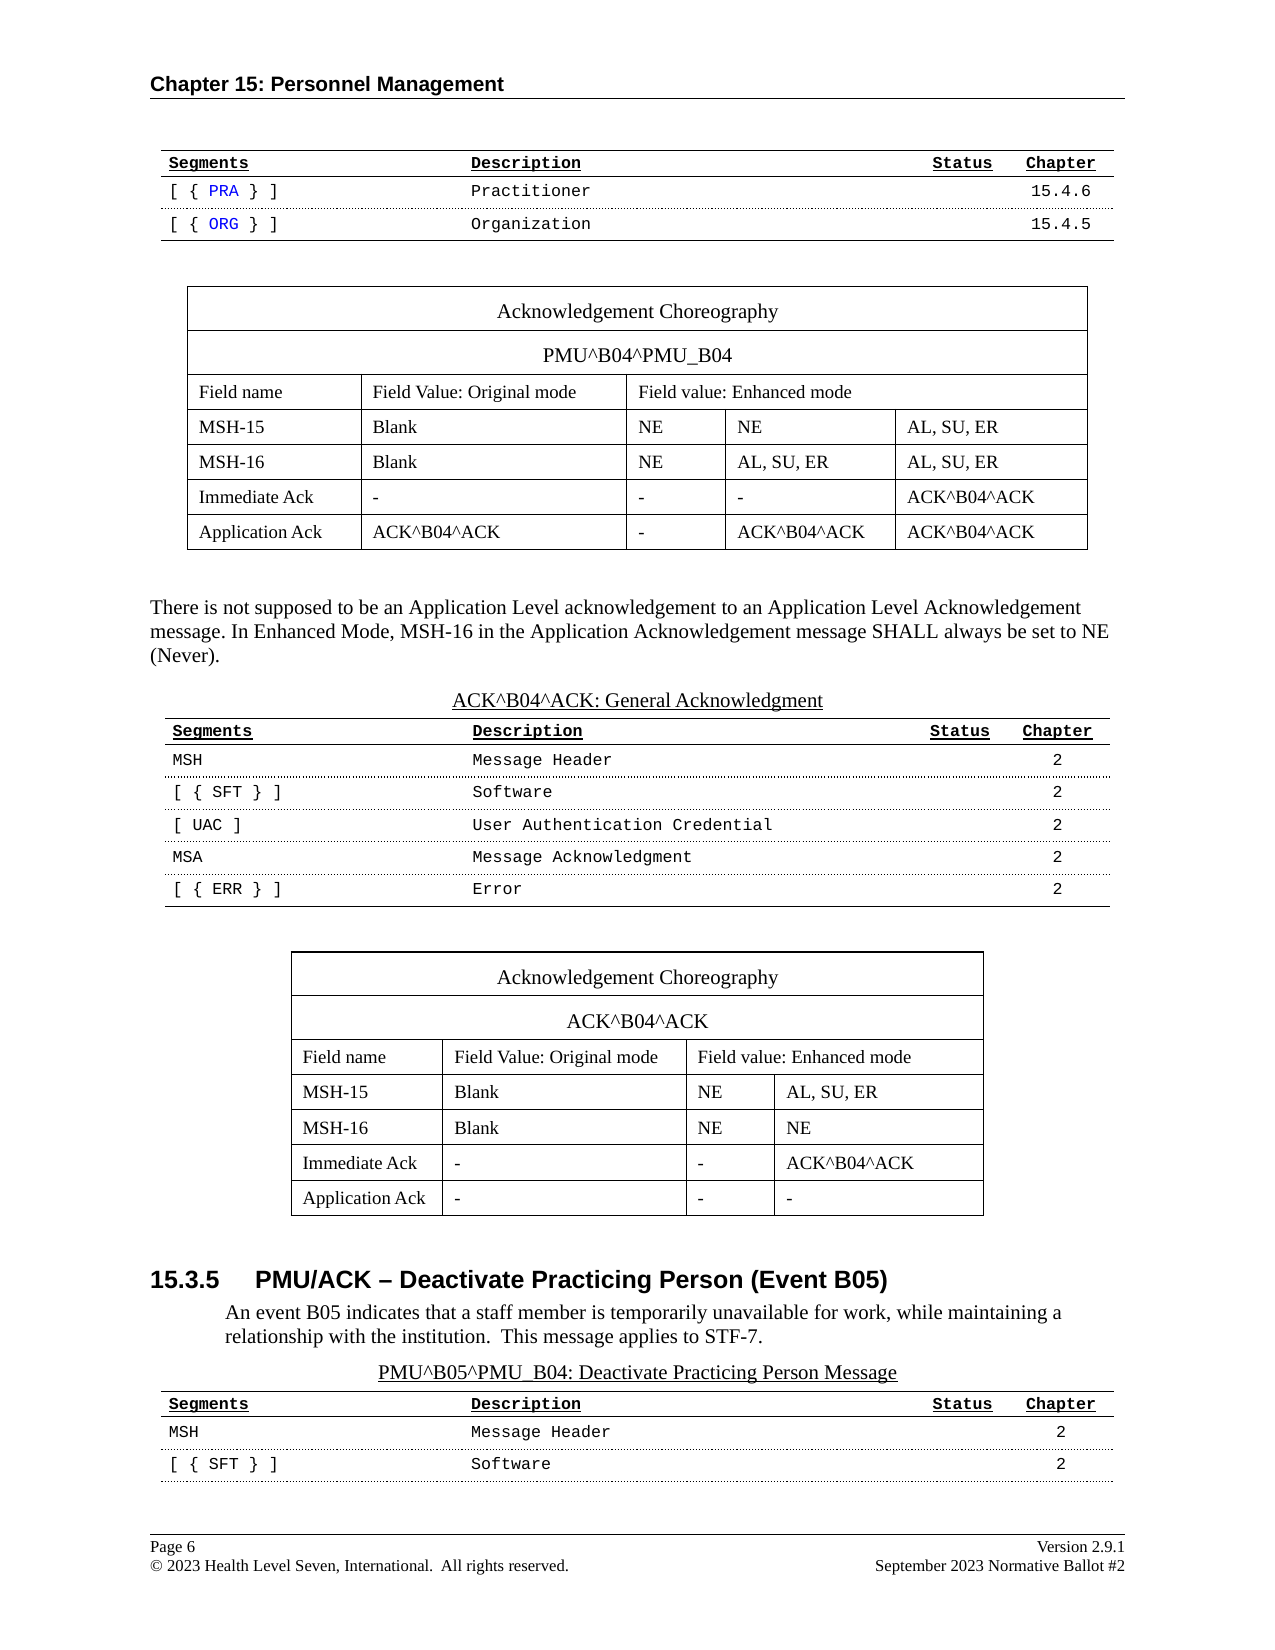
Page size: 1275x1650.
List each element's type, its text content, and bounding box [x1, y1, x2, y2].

table_cell [915, 776, 1005, 809]
table_header Chapter [1008, 1392, 1114, 1416]
table_cell [915, 745, 1005, 776]
table_cell - [443, 1181, 686, 1214]
table_cell Blank [362, 410, 626, 444]
table_cell [ { SFT } ] [165, 776, 465, 809]
table_header Description [465, 719, 915, 744]
table_cell 2 [1005, 745, 1110, 776]
table_header Description [464, 1392, 917, 1416]
table_cell [915, 841, 1005, 873]
table_cell [ { PRA } ] [161, 177, 463, 208]
table_header Segments [161, 151, 463, 176]
table_cell Blank [443, 1075, 686, 1109]
subtitle 15.3.5 PMU/ACK – Deactivate Practicing Person (Event B05) [150, 1265, 1125, 1293]
table_cell Application Ack [292, 1181, 442, 1214]
table_cell NE [687, 1075, 774, 1109]
table_cell - [775, 1181, 983, 1214]
table_header Segments [161, 1392, 463, 1416]
table_cell - [627, 515, 725, 549]
table_cell User Authentication Credential [465, 809, 915, 841]
table_cell Message Header [464, 1417, 917, 1449]
table_cell [915, 874, 1005, 906]
table_cell 2 [1005, 874, 1110, 906]
text PMU^B05^PMU_B04: Deactivate Practicing Person Message [150, 1360, 1125, 1384]
table_cell 2 [1005, 809, 1110, 841]
table_cell [917, 1449, 1008, 1481]
table_cell Immediate Ack [292, 1145, 442, 1179]
text An event B05 indicates that a staff member is temporarily unavailable for work, while maintaining a relationship with the institution. This message applies to STF-7. [225, 1300, 1125, 1348]
table_cell Field name [292, 1040, 442, 1074]
table_cell 2 [1005, 841, 1110, 873]
table_cell Immediate Ack [188, 480, 361, 514]
table_cell ACK^B04^ACK [896, 515, 1087, 549]
table_cell AL, SU, ER [775, 1075, 983, 1109]
table_cell MSH [165, 745, 465, 776]
table_cell NE [687, 1110, 774, 1144]
table_header Status [917, 1392, 1008, 1416]
table_cell Blank [362, 445, 626, 479]
table_cell Field Value: Original mode [362, 375, 626, 409]
table_cell Error [465, 874, 915, 906]
table_cell MSH [161, 1417, 463, 1449]
table_cell MSA [165, 841, 465, 873]
table_cell Practitioner [464, 177, 917, 208]
table_cell Message Acknowledgment [465, 841, 915, 873]
table_cell Organization [464, 208, 917, 240]
table_cell NE [627, 445, 725, 479]
text ACK^B04^ACK: General Acknowledgment [150, 688, 1125, 712]
table_cell - [362, 480, 626, 514]
table_header Chapter [1005, 719, 1110, 744]
table_cell ACK^B04^ACK [896, 480, 1087, 514]
table_cell Application Ack [188, 515, 361, 549]
text There is not supposed to be an Application Level acknowledgement to an Application Level Acknowledgement message. In Enhanced Mode, MSH-16 in the Application Acknowledgement message SHALL always be set to NE (Never). [150, 595, 1125, 667]
table_header Segments [165, 719, 465, 744]
table_cell [917, 208, 1008, 240]
table_cell - [627, 480, 725, 514]
table_cell ACK^B04^ACK [775, 1145, 983, 1179]
table_header Status [915, 719, 1005, 744]
table_header Chapter [1008, 151, 1114, 176]
table_cell [915, 809, 1005, 841]
table_cell MSH-15 [292, 1075, 442, 1109]
table_cell Field value: Enhanced mode [687, 1040, 983, 1074]
table_header Acknowledgement Choreography [188, 287, 1087, 330]
table_cell 2 [1005, 776, 1110, 809]
table_cell NE [627, 410, 725, 444]
table_cell AL, SU, ER [896, 445, 1087, 479]
table_cell [ UAC ] [165, 809, 465, 841]
table_header Status [917, 151, 1008, 176]
table_cell [917, 177, 1008, 208]
table_header Acknowledgement Choreography [292, 953, 983, 995]
table_cell Software [464, 1449, 917, 1481]
table_cell 15.4.6 [1008, 177, 1114, 208]
table_cell AL, SU, ER [896, 410, 1087, 444]
table_cell ACK^B04^ACK [292, 996, 983, 1039]
table_cell [ { SFT } ] [161, 1449, 463, 1481]
table_cell 2 [1008, 1449, 1114, 1481]
table_cell Field value: Enhanced mode [627, 375, 1087, 409]
table_cell Software [465, 776, 915, 809]
table_cell [917, 1417, 1008, 1449]
table_cell ACK^B04^ACK [726, 515, 895, 549]
table_cell AL, SU, ER [726, 445, 895, 479]
table_cell Field Value: Original mode [443, 1040, 686, 1074]
table_cell MSH-16 [292, 1110, 442, 1144]
table_cell - [726, 480, 895, 514]
table_cell MSH-15 [188, 410, 361, 444]
table_cell Message Header [465, 745, 915, 776]
table_header Description [464, 151, 917, 176]
table_cell [ { ORG } ] [161, 208, 463, 240]
table_cell - [687, 1145, 774, 1179]
table_cell ACK^B04^ACK [362, 515, 626, 549]
table_cell Blank [443, 1110, 686, 1144]
table_cell - [443, 1145, 686, 1179]
table_cell - [687, 1181, 774, 1214]
table_cell Field name [188, 375, 361, 409]
table_cell NE [726, 410, 895, 444]
table_cell [ { ERR } ] [165, 874, 465, 906]
table_cell PMU^B04^PMU_B04 [188, 331, 1087, 373]
table_cell NE [775, 1110, 983, 1144]
table_cell 2 [1008, 1417, 1114, 1449]
table_cell MSH-16 [188, 445, 361, 479]
table_cell 15.4.5 [1008, 208, 1114, 240]
